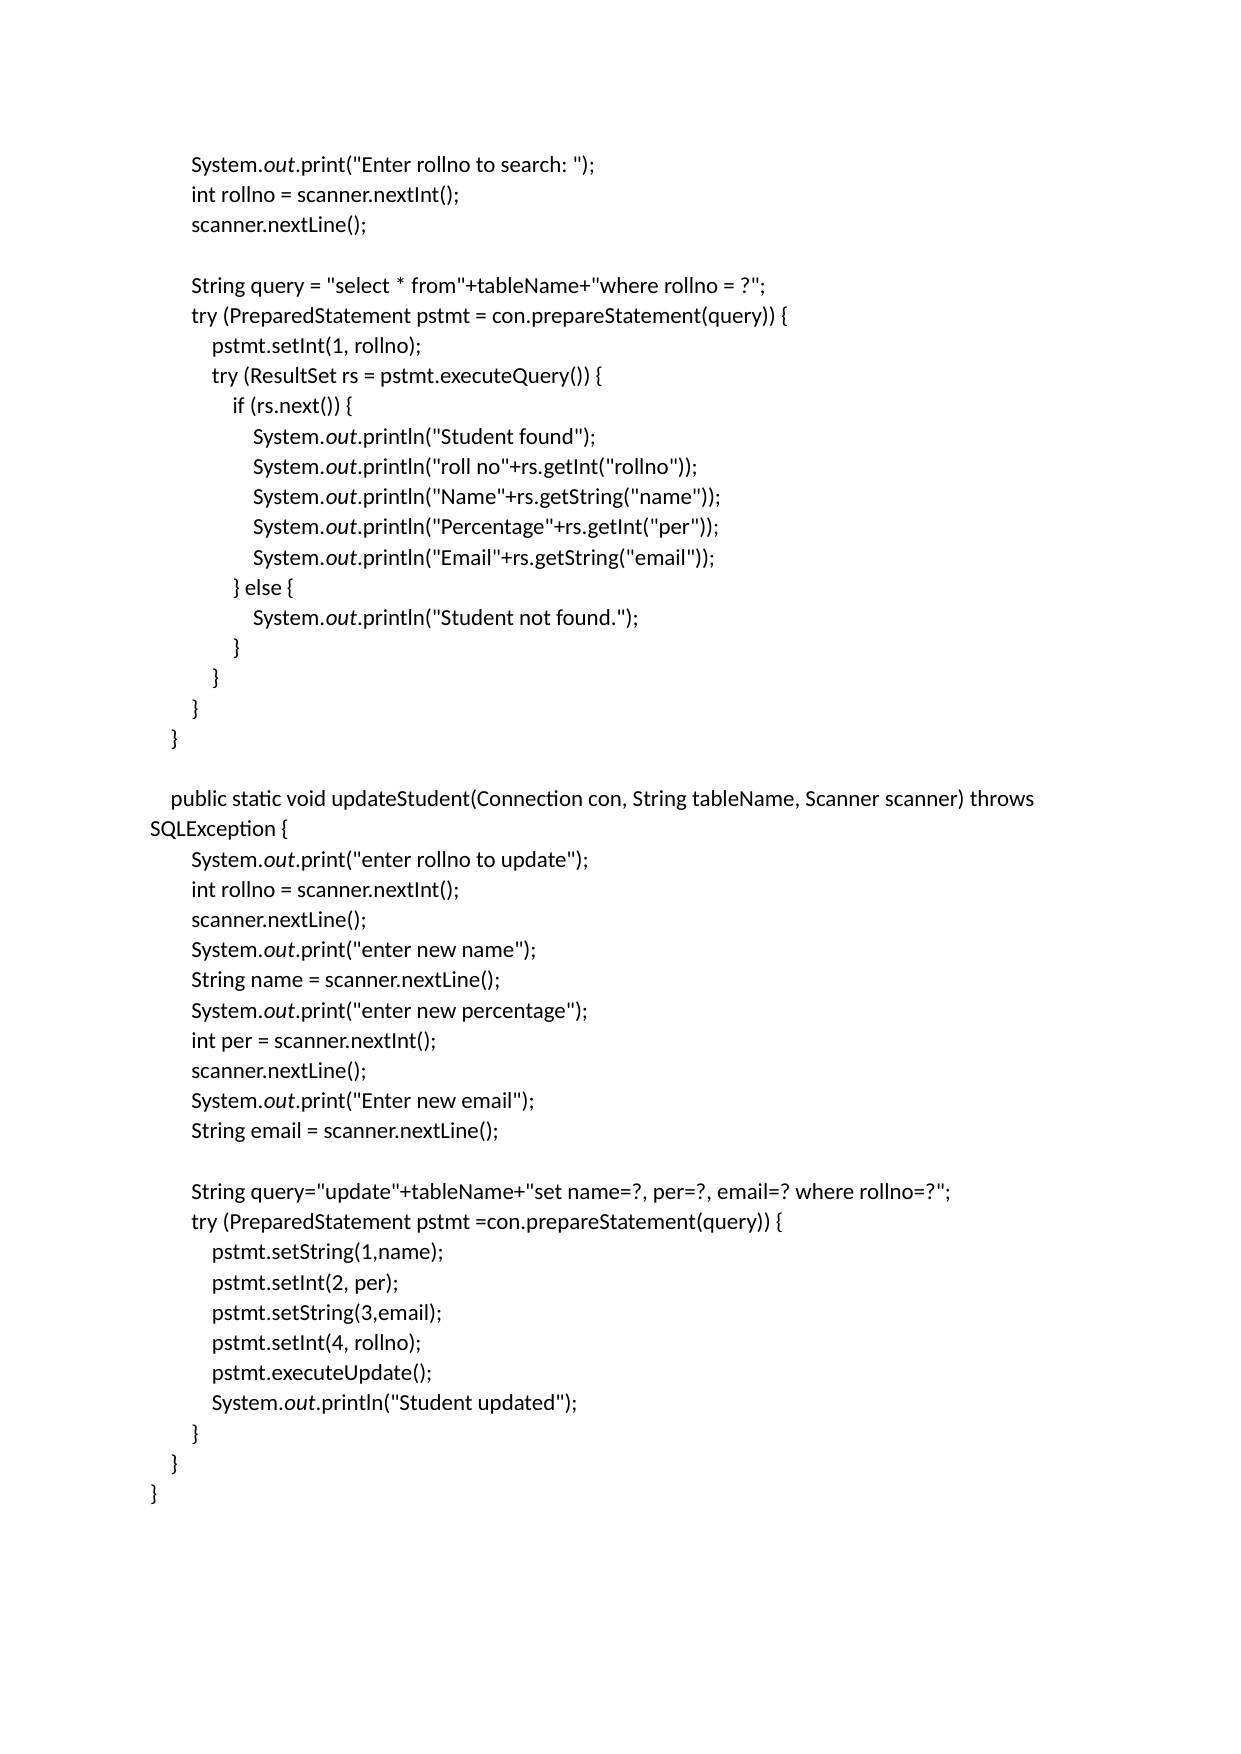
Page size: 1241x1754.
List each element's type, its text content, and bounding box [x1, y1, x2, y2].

text if (rs.next()) { [150, 392, 1090, 420]
text } [150, 633, 1090, 661]
text System.out.println("Student found"); [150, 422, 1090, 450]
text pstmt.setString(3,email); [150, 1298, 1090, 1326]
text System.out.print("enter new percentage"); [150, 996, 1090, 1024]
text System.out.print("enter new name"); [150, 935, 1090, 963]
text pstmt.executeUpdate(); [150, 1358, 1090, 1386]
text scanner.nextLine(); [150, 905, 1090, 933]
text System.out.println("Percentage"+rs.getInt("per")); [150, 512, 1090, 541]
text } [150, 694, 1090, 722]
text scanner.nextLine(); [150, 210, 1090, 238]
text System.out.println("Name"+rs.getString("name")); [150, 482, 1090, 510]
text System.out.println("roll no"+rs.getInt("rollno")); [150, 452, 1090, 480]
text pstmt.setInt(1, rollno); [150, 331, 1090, 359]
text System.out.print("Enter rollno to search: "); [150, 150, 1090, 178]
text int rollno = scanner.nextInt(); [150, 875, 1090, 903]
text } [150, 1479, 1090, 1507]
text System.out.println("Student not found."); [150, 603, 1090, 631]
text } [150, 1449, 1090, 1477]
text String query="update"+tableName+"set name=?, per=?, email=? where rollno=?"; [150, 1177, 1090, 1205]
text System.out.println("Email"+rs.getString("email")); [150, 543, 1090, 571]
text pstmt.setString(1,name); [150, 1237, 1090, 1266]
text } [150, 663, 1090, 692]
text pstmt.setInt(4, rollno); [150, 1328, 1090, 1356]
text } [150, 724, 1090, 752]
text System.out.print("enter rollno to update"); [150, 845, 1090, 873]
text int rollno = scanner.nextInt(); [150, 180, 1090, 208]
text String email = scanner.nextLine(); [150, 1117, 1090, 1145]
text System.out.print("Enter new email"); [150, 1086, 1090, 1114]
text scanner.nextLine(); [150, 1056, 1090, 1084]
text System.out.println("Student updated"); [150, 1388, 1090, 1417]
text pstmt.setInt(2, per); [150, 1268, 1090, 1296]
text String name = scanner.nextLine(); [150, 966, 1090, 994]
text } [150, 1419, 1090, 1447]
text public static void updateStudent(Connection con, String tableName, Scanner scanner) throws SQLException { [150, 784, 1090, 843]
text } else { [150, 573, 1090, 601]
text try (ResultSet rs = pstmt.executeQuery()) { [150, 361, 1090, 389]
text try (PreparedStatement pstmt = con.prepareStatement(query)) { [150, 301, 1090, 329]
text String query = "select * from"+tableName+"where rollno = ?"; [150, 271, 1090, 299]
text int per = scanner.nextInt(); [150, 1026, 1090, 1054]
text try (PreparedStatement pstmt =con.prepareStatement(query)) { [150, 1207, 1090, 1235]
